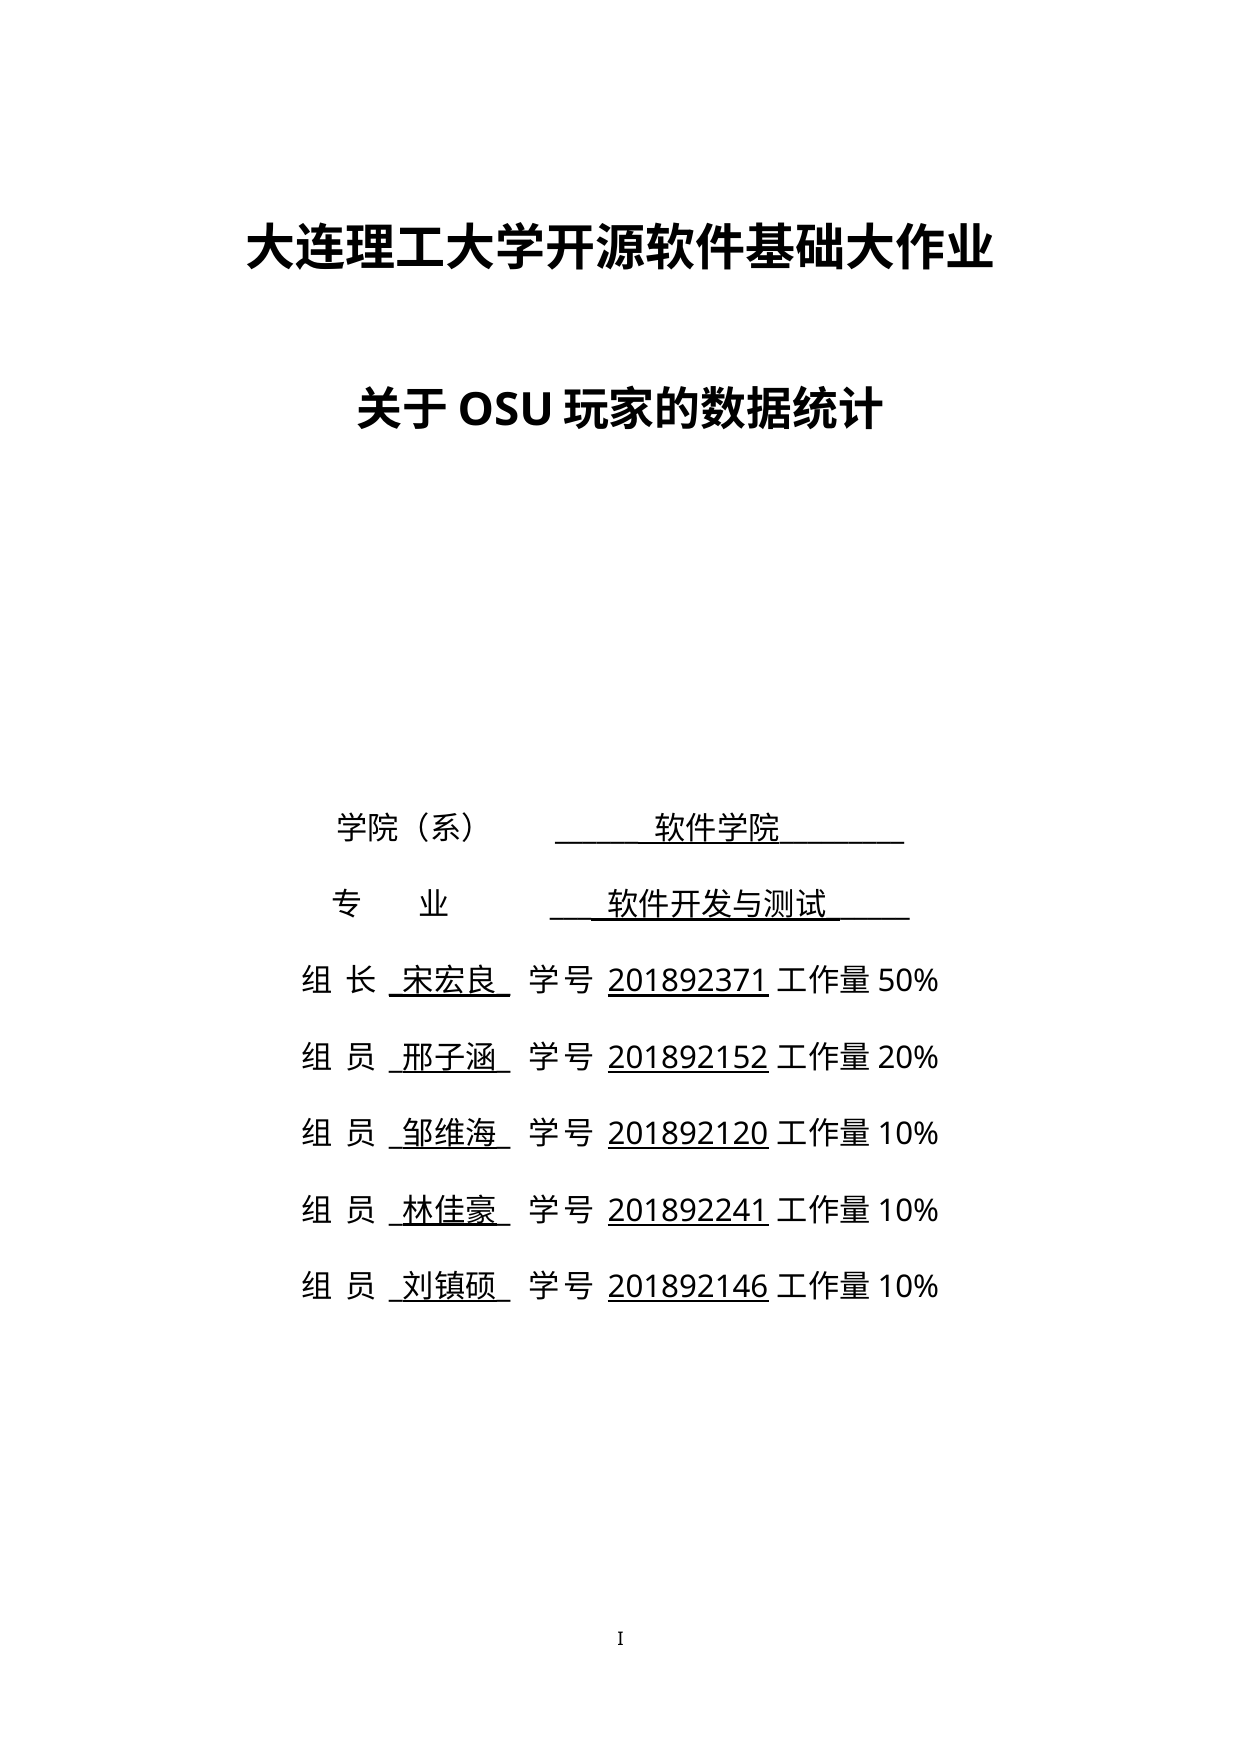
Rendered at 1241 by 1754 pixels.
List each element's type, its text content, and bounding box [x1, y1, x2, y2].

text 学院（系） ______ 软件学院_________ [187, 793, 1053, 858]
text 组 员 _邹维海_ 学 号 201892120 工作量 10% [187, 1098, 1053, 1163]
text 关于OSU玩家的数据统计 [187, 357, 1053, 454]
text 大连理工大学开源软件基础大作业 [187, 194, 1053, 292]
text 组 长 _宋宏良_ 学 号 201892371 工作量 50% [187, 946, 1053, 1011]
text 组 员 _林佳豪_ 学 号 201892241 工作量 10% [187, 1175, 1053, 1240]
text 专 业 ___ 软件开发与测试______ [187, 869, 1053, 934]
text 组 员 _邢子涵_ 学 号 201892152 工作量 20% [187, 1022, 1053, 1087]
text 组 员 _刘镇硕_ 学 号 201892146 工作量 10% [187, 1251, 1053, 1316]
